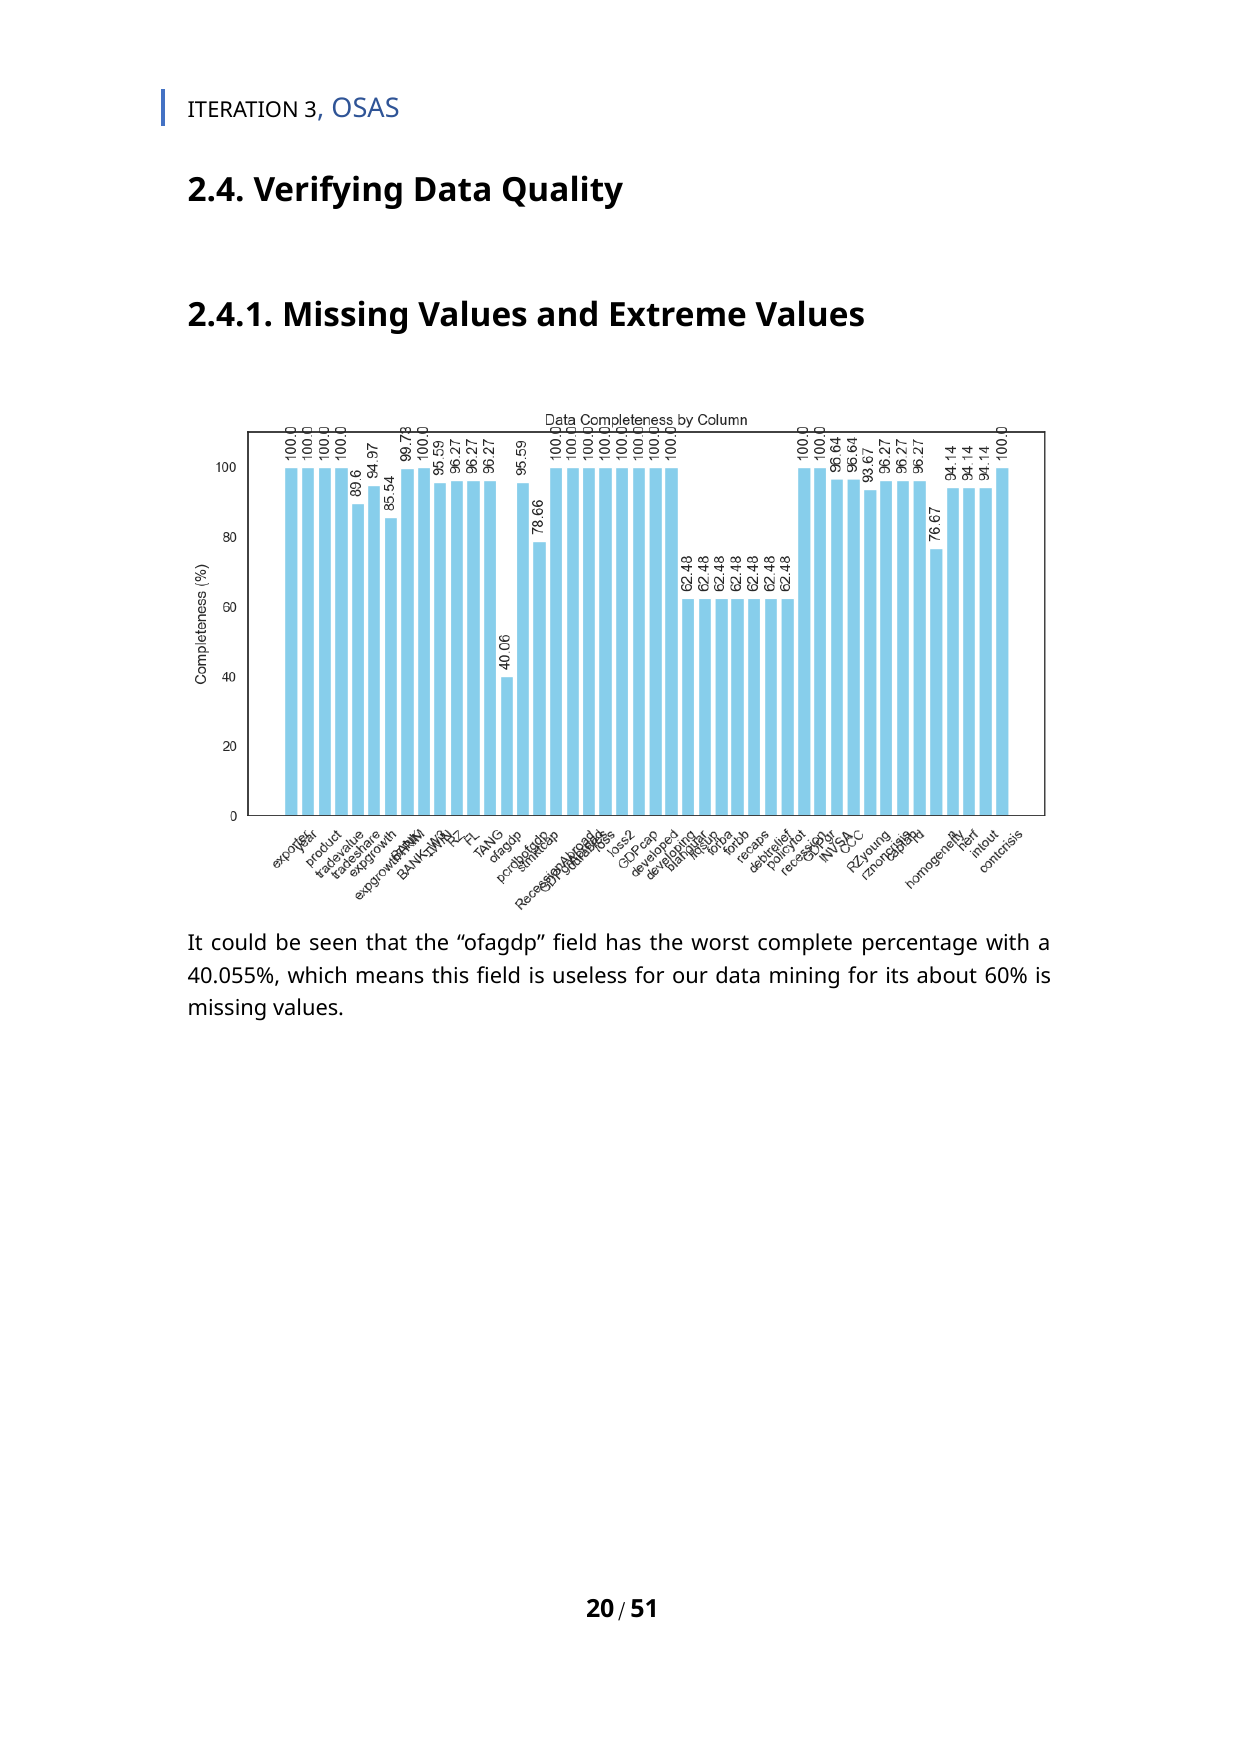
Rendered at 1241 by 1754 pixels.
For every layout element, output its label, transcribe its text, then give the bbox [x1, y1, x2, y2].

picture [187, 406, 1053, 920]
subtitle 2.4. Verifying Data Quality [187, 156, 1053, 221]
text It could be seen that the “ofagdp” field has the worst complete percentage with a 40.055%, which means this field is useless for our data mining for its about 60% is missing values. [187, 926, 1053, 1023]
subtitle 2.4.1. Missing Values and Extreme Values [187, 281, 1053, 346]
